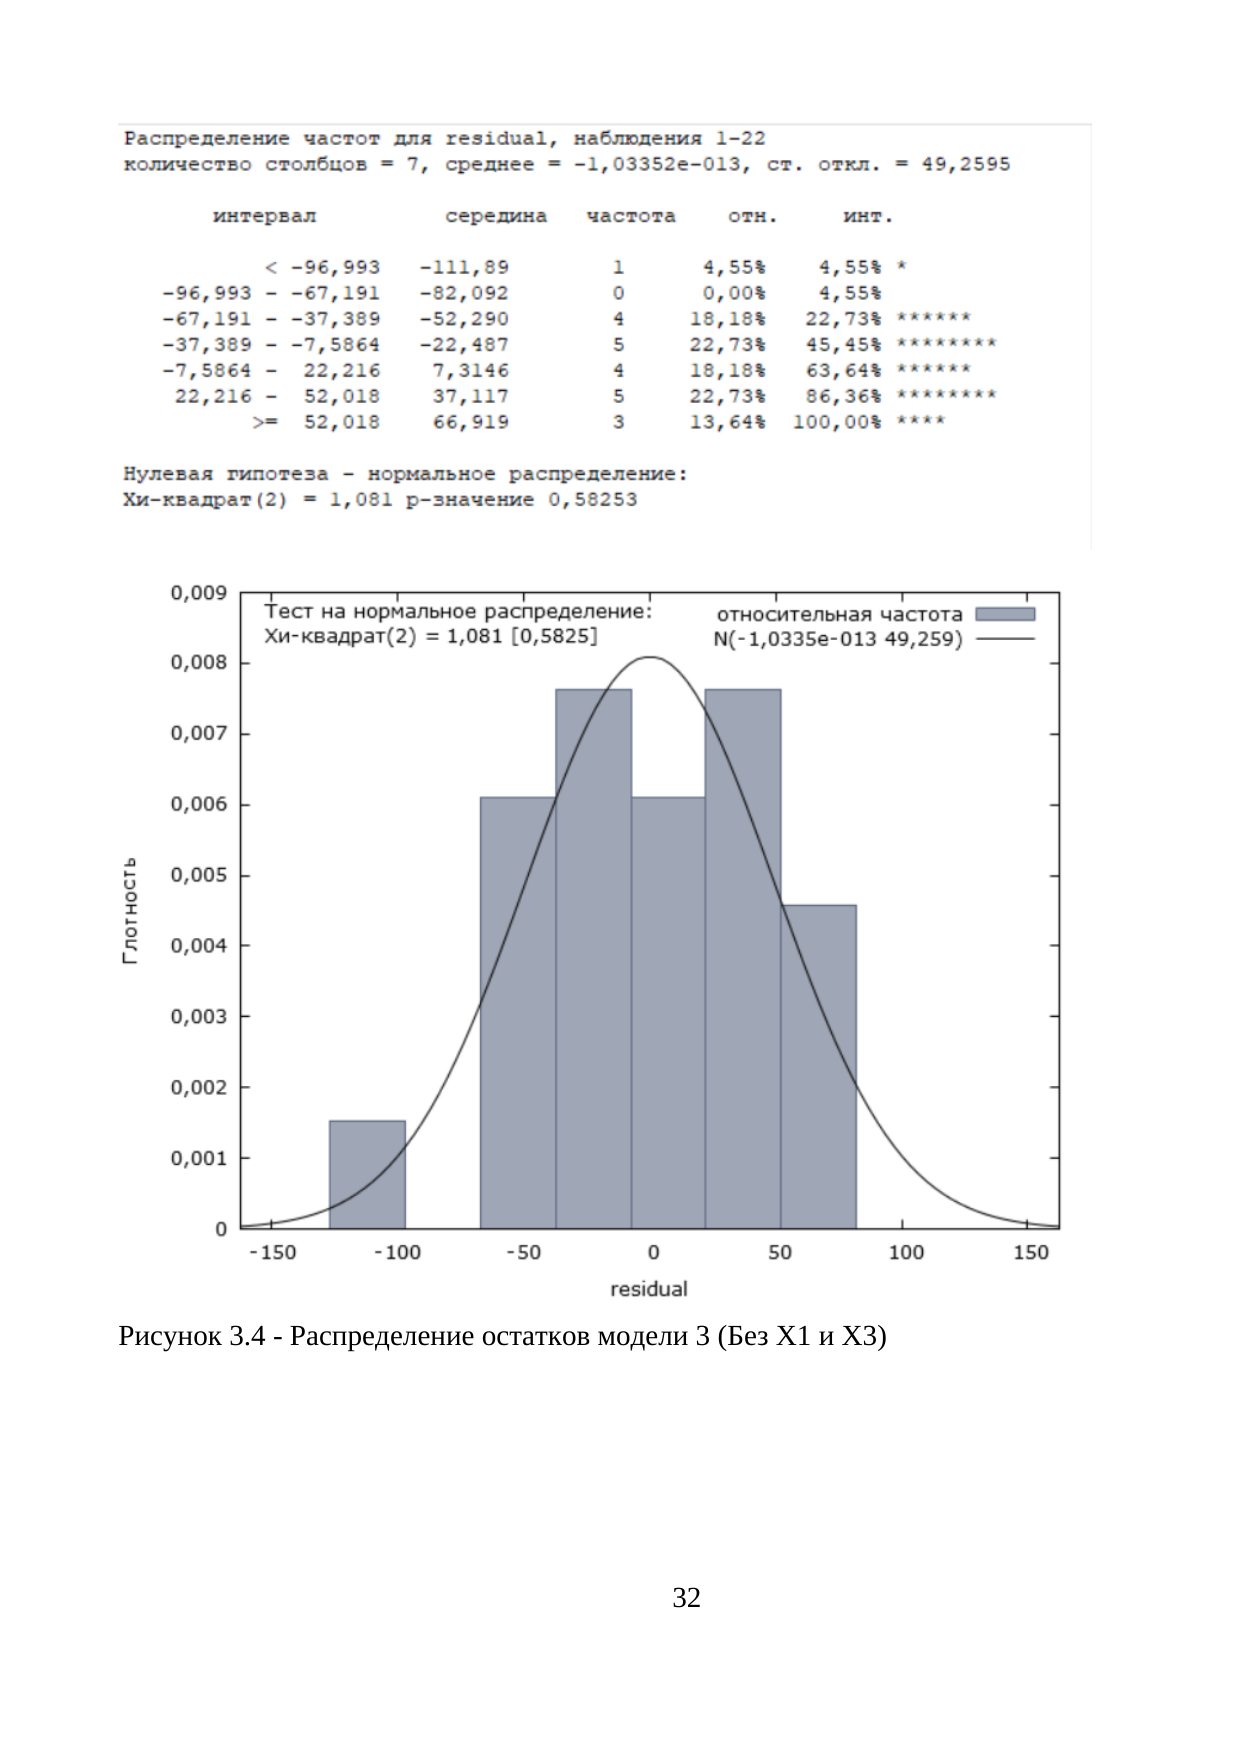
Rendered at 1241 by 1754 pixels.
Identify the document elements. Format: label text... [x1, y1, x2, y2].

text Рисунок 3.4 - Распределение остатков модели 3 (Без Х1 и Х3) [118, 1318, 1181, 1352]
picture [118, 123, 1092, 550]
picture [118, 566, 1092, 1302]
